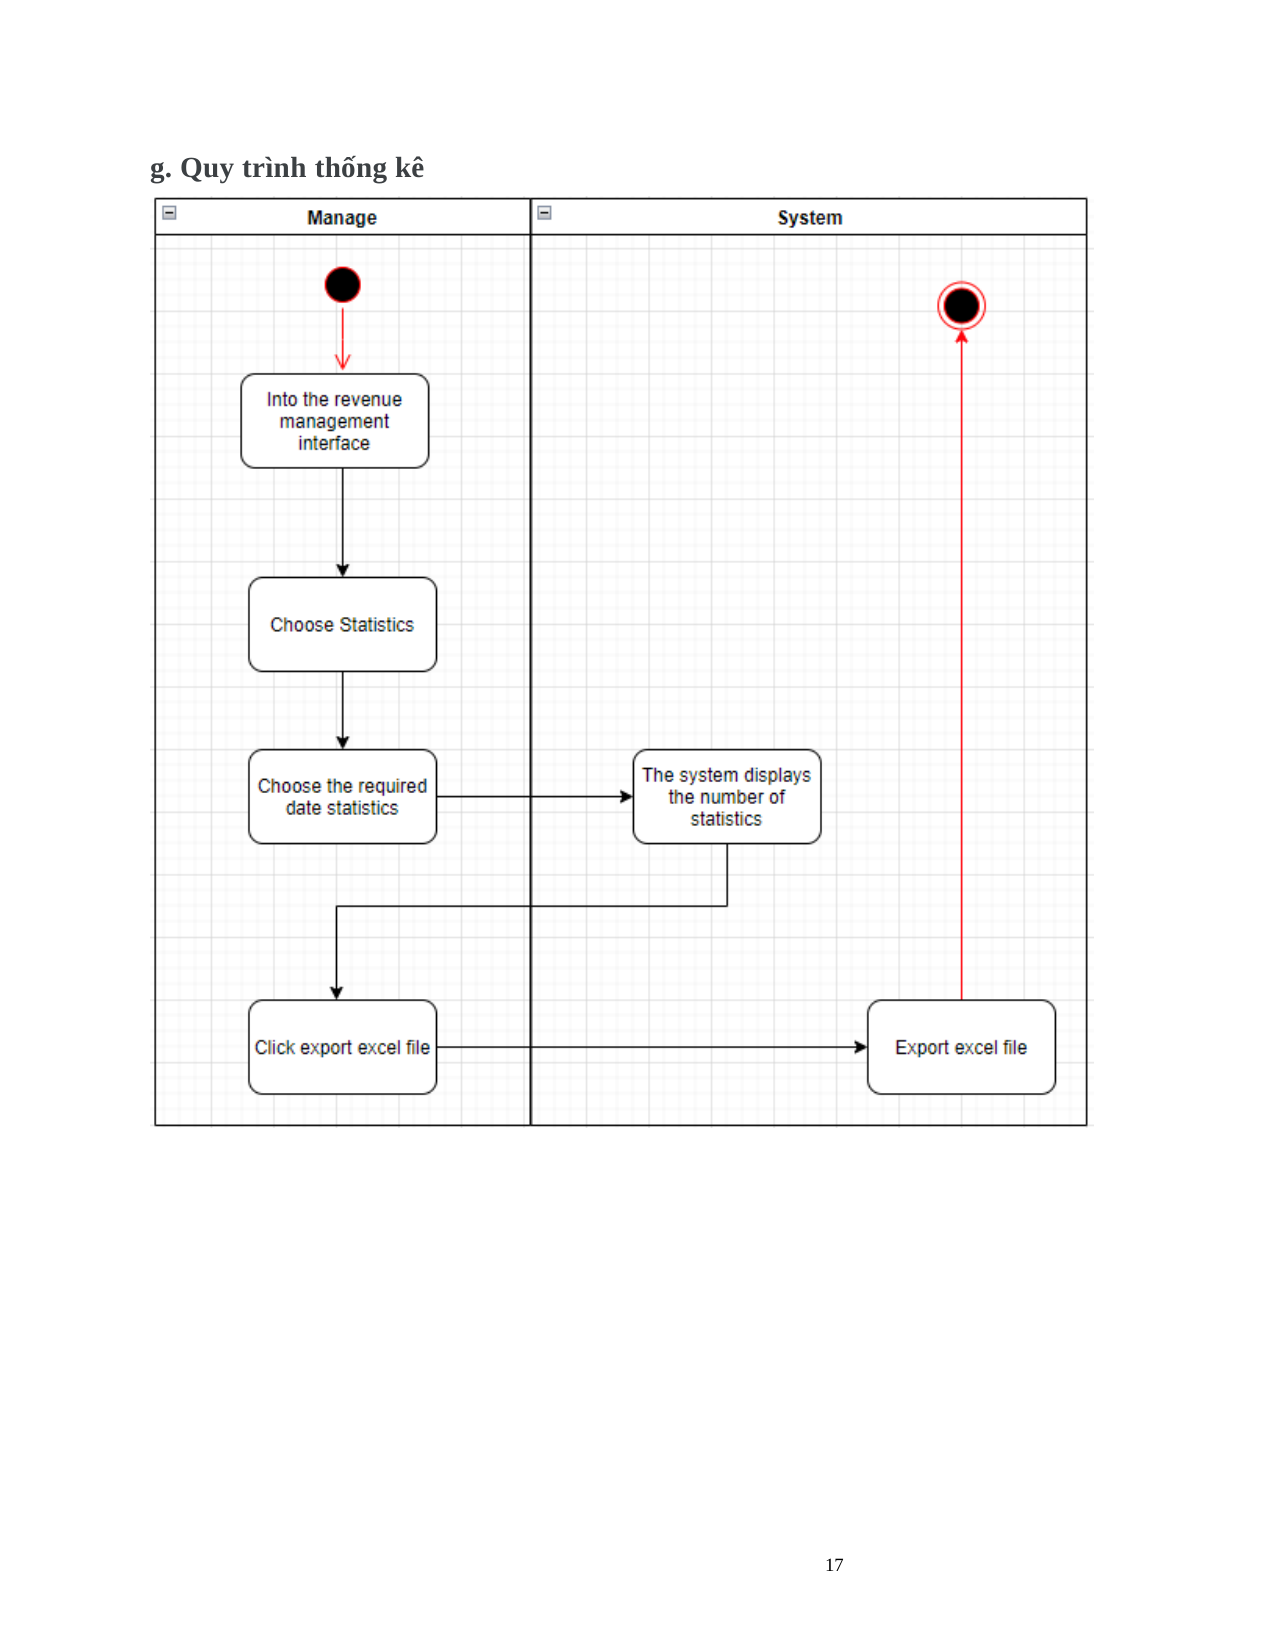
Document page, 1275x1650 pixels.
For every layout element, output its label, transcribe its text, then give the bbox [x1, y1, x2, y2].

picture [150, 196, 1094, 1128]
text g. Quy trình thống kê [150, 150, 1125, 183]
